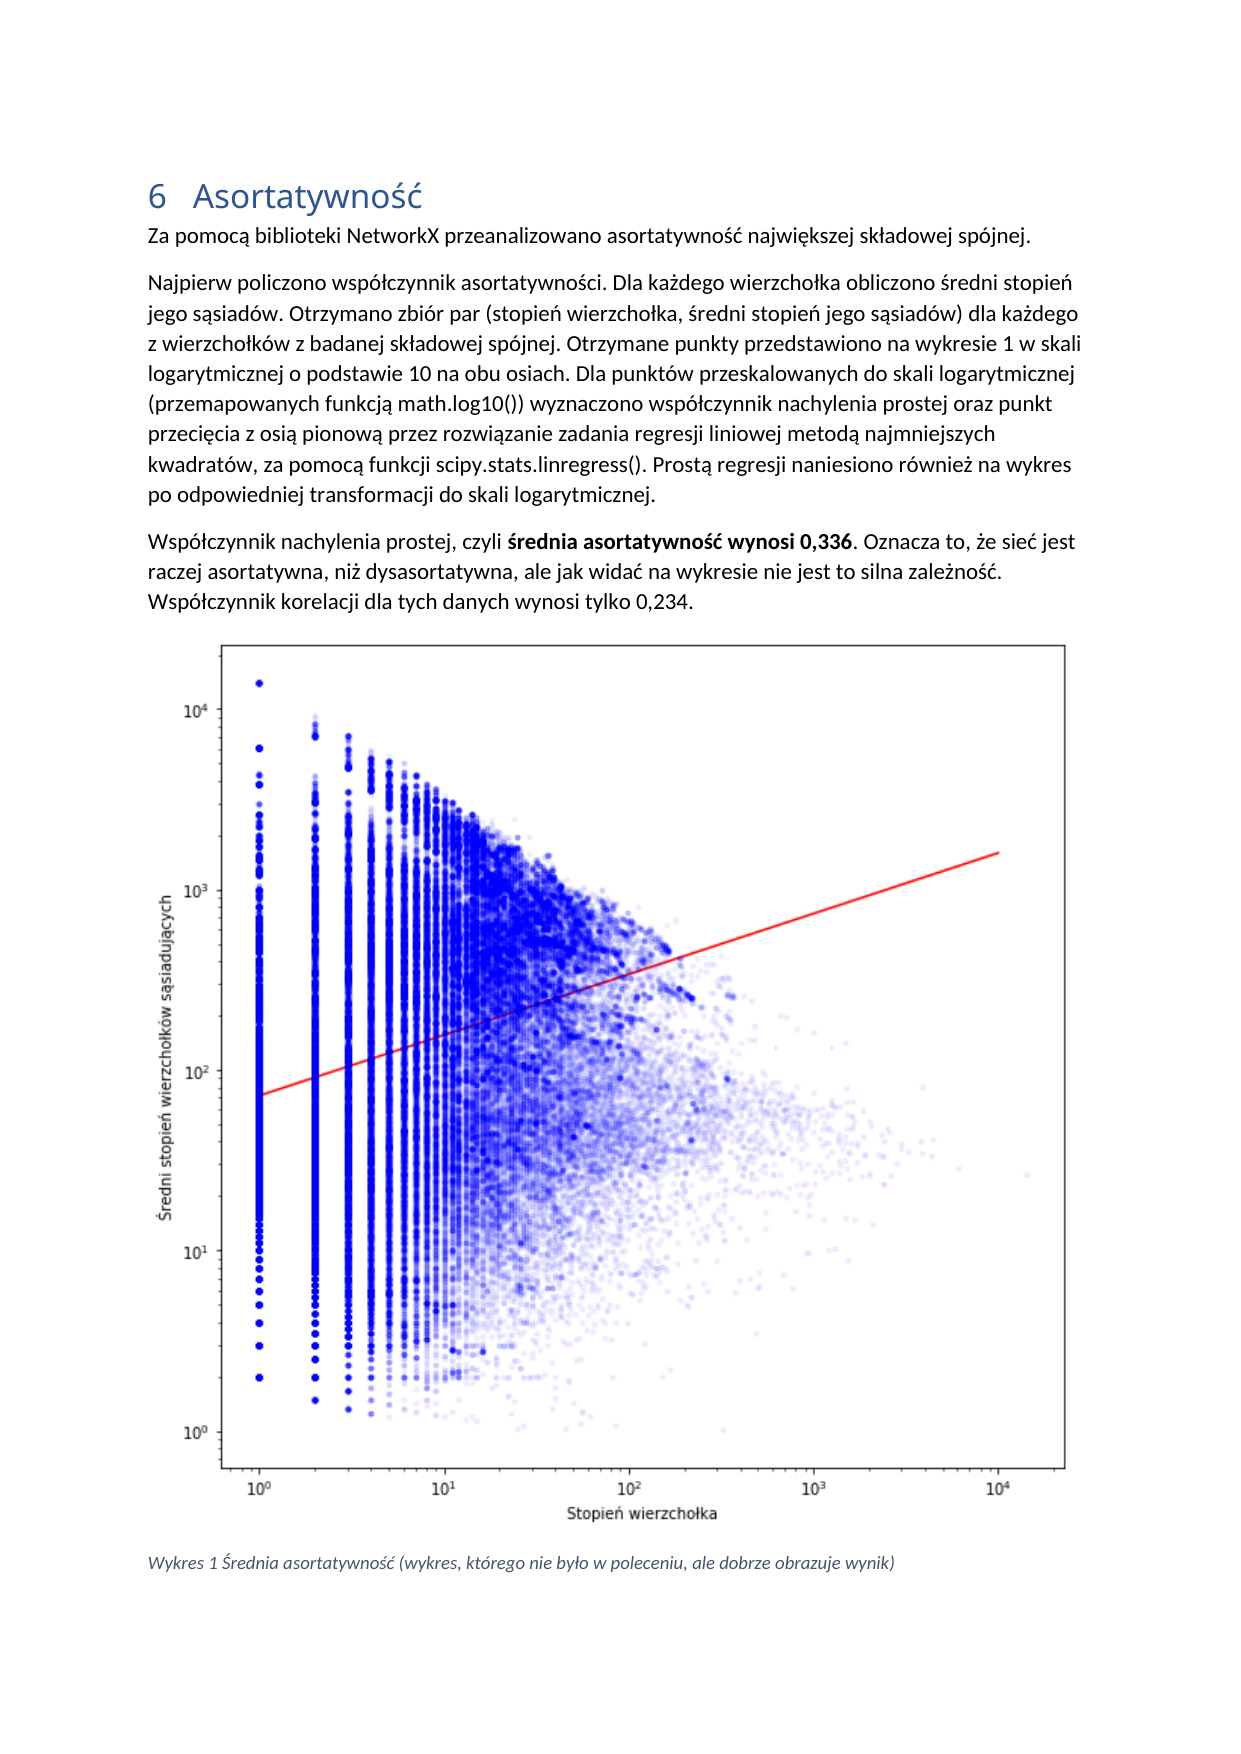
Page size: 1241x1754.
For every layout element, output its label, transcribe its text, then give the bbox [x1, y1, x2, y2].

text Współczynnik nachylenia prostej, czyli średnia asortatywność wynosi 0,336. Oznacza to, że sieć jest raczej asortatywna, niż dysasortatywna, ale jak widać na wykresie nie jest to silna zależność. Współczynnik korelacji dla tych danych wynosi tylko 0,234. [148, 527, 1093, 615]
picture [147, 634, 1093, 1533]
text Za pomocą biblioteki NetworkX przeanalizowano asortatywność największej składowej spójnej. [148, 222, 1093, 249]
text Najpierw policzono współczynnik asortatywności. Dla każdego wierzchołka obliczono średni stopień jego sąsiadów. Otrzymano zbiór par (stopień wierzchołka, średni stopień jego sąsiadów) dla każdego z wierzchołków z badanej składowej spójnej. Otrzymane punkty przedstawiono na wykresie 1 w skali logarytmicznej o podstawie 10 na obu osiach. Dla punktów przeskalowanych do skali logarytmicznej (przemapowanych funkcją math.log10()) wyznaczono współczynnik nachylenia prostej oraz punkt przecięcia z osią pionową przez rozwiązanie zadania regresji liniowej metodą najmniejszych kwadratów, za pomocą funkcji scipy.stats.linregress(). Prostą regresji naniesiono również na wykres po odpowiedniej transformacji do skali logarytmicznej. [148, 268, 1093, 508]
text Wykres 1 Średnia asortatywność (wykres, którego nie było w poleceniu, ale dobrze obrazuje wynik) [148, 1551, 1093, 1574]
subtitle Asortatywność [148, 173, 1093, 218]
